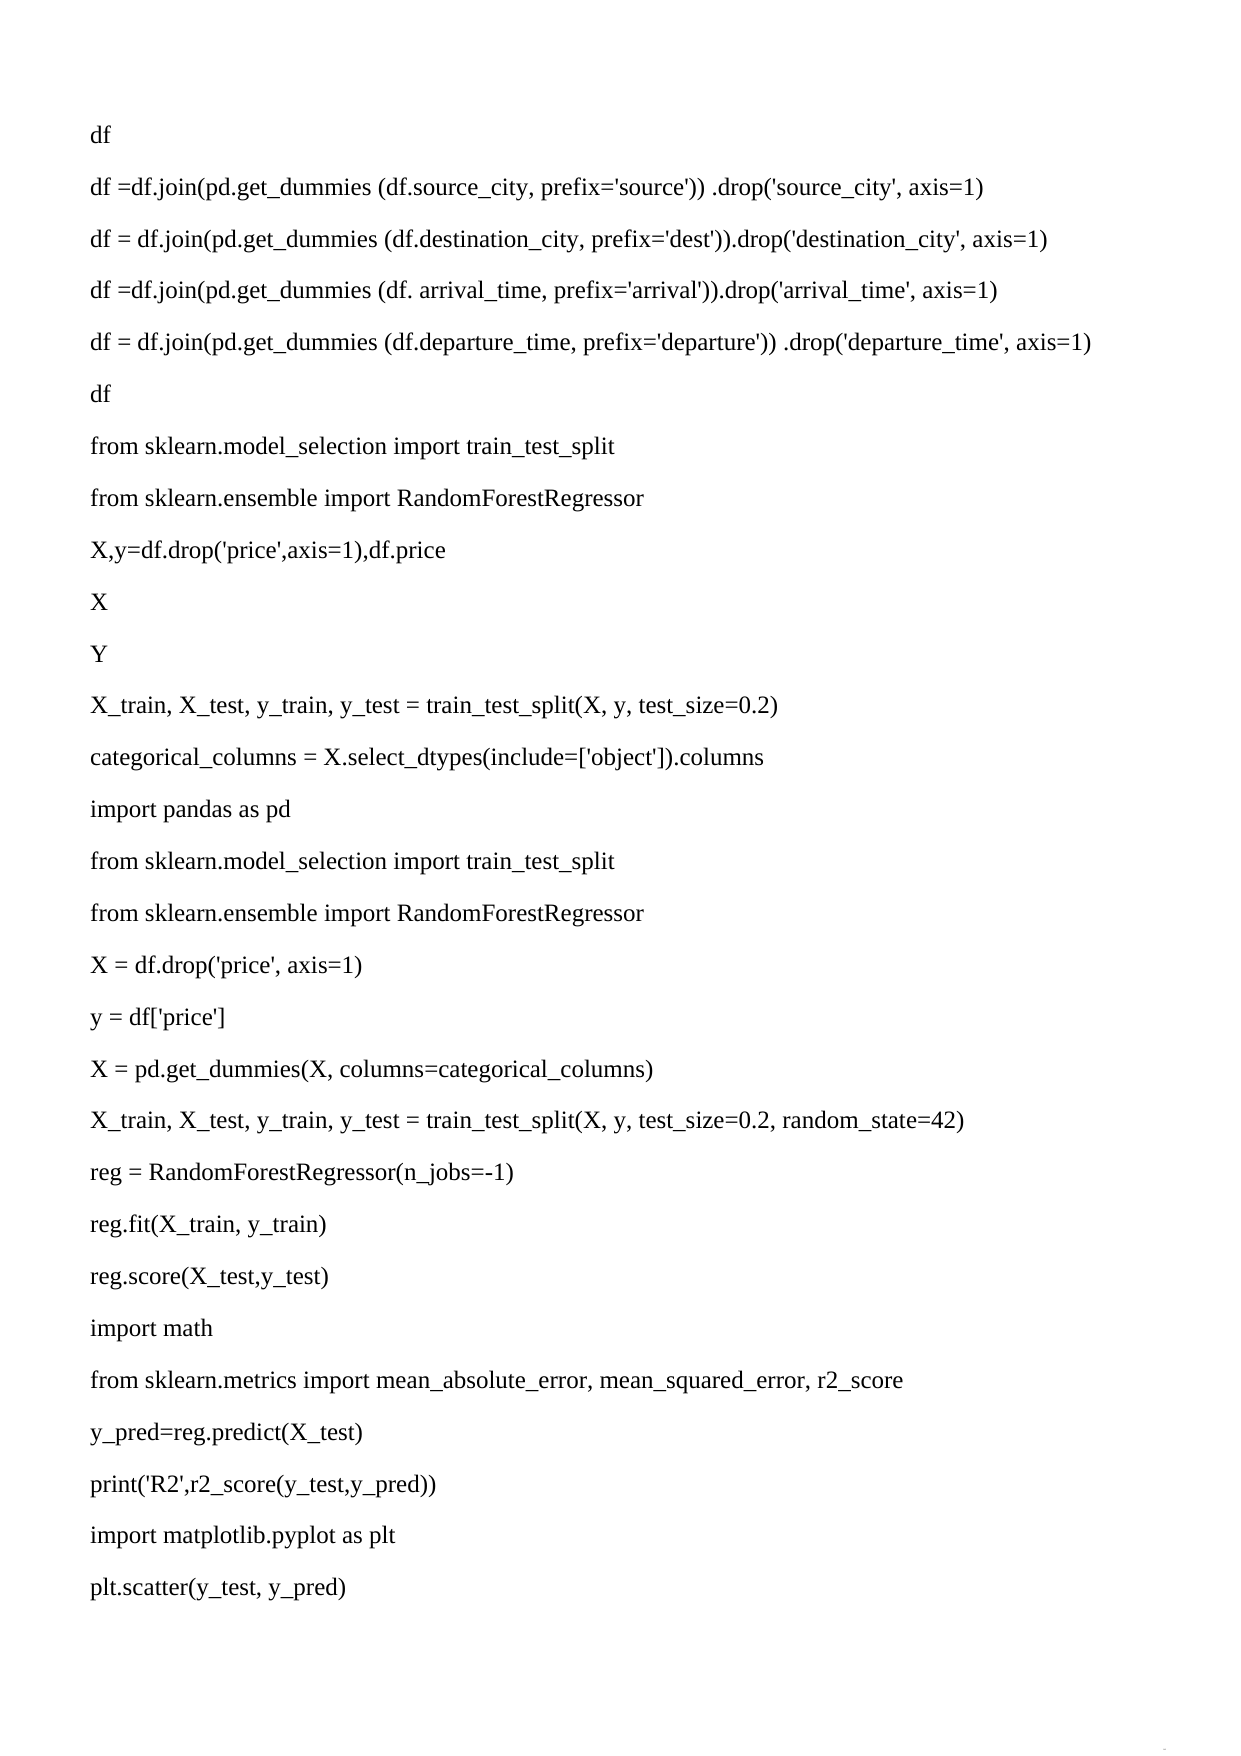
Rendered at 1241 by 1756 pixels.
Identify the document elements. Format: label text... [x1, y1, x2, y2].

text df = df.join(pd.get_dummies (df.destination_city, prefix='dest')).drop('destination_city', axis=1) [90, 224, 1124, 252]
text from sklearn.ensemble import RandomForestRegressor [90, 898, 1124, 927]
text df [90, 120, 1124, 149]
text import matplotlib.pyplot as plt [90, 1521, 1124, 1549]
text import pandas as pd [90, 794, 1124, 823]
text from sklearn.model_selection import train_test_split [90, 846, 1124, 875]
text X = pd.get_dummies(X, columns=categorical_columns) [90, 1054, 1124, 1082]
text reg = RandomForestRegressor(n_jobs=-1) [90, 1157, 1124, 1186]
text reg.fit(X_train, y_train) [90, 1209, 1124, 1238]
text df =df.join(pd.get_dummies (df. arrival_time, prefix='arrival')).drop('arrival_time', axis=1) [90, 276, 1124, 304]
text categorical_columns = X.select_dtypes(include=['object']).columns [90, 742, 1124, 771]
text reg.score(X_test,y_test) [90, 1261, 1124, 1290]
text y_pred=reg.predict(X_test) [90, 1417, 1124, 1446]
text from sklearn.model_selection import train_test_split [90, 431, 1124, 460]
text print('R2',r2_score(y_test,y_pred)) [90, 1469, 1124, 1497]
text X_train, X_test, y_train, y_test = train_test_split(X, y, test_size=0.2) [90, 691, 1124, 719]
text X,y=df.drop('price',axis=1),df.price [90, 535, 1124, 564]
text Y [90, 639, 1124, 667]
text from sklearn.metrics import mean_absolute_error, mean_squared_error, r2_score [90, 1365, 1124, 1394]
text df = df.join(pd.get_dummies (df.departure_time, prefix='departure')) .drop('departure_time', axis=1) [90, 327, 1124, 356]
text y = df['price'] [90, 1002, 1124, 1031]
text X = df.drop('price', axis=1) [90, 950, 1124, 979]
text X_train, X_test, y_train, y_test = train_test_split(X, y, test_size=0.2, random_state=42) [90, 1106, 1124, 1134]
text X [90, 587, 1124, 616]
text plt.scatter(y_test, y_pred) [90, 1572, 1124, 1601]
text df =df.join(pd.get_dummies (df.source_city, prefix='source')) .drop('source_city', axis=1) [90, 172, 1124, 201]
text import math [90, 1313, 1124, 1342]
text df [90, 379, 1124, 408]
text from sklearn.ensemble import RandomForestRegressor [90, 483, 1124, 512]
